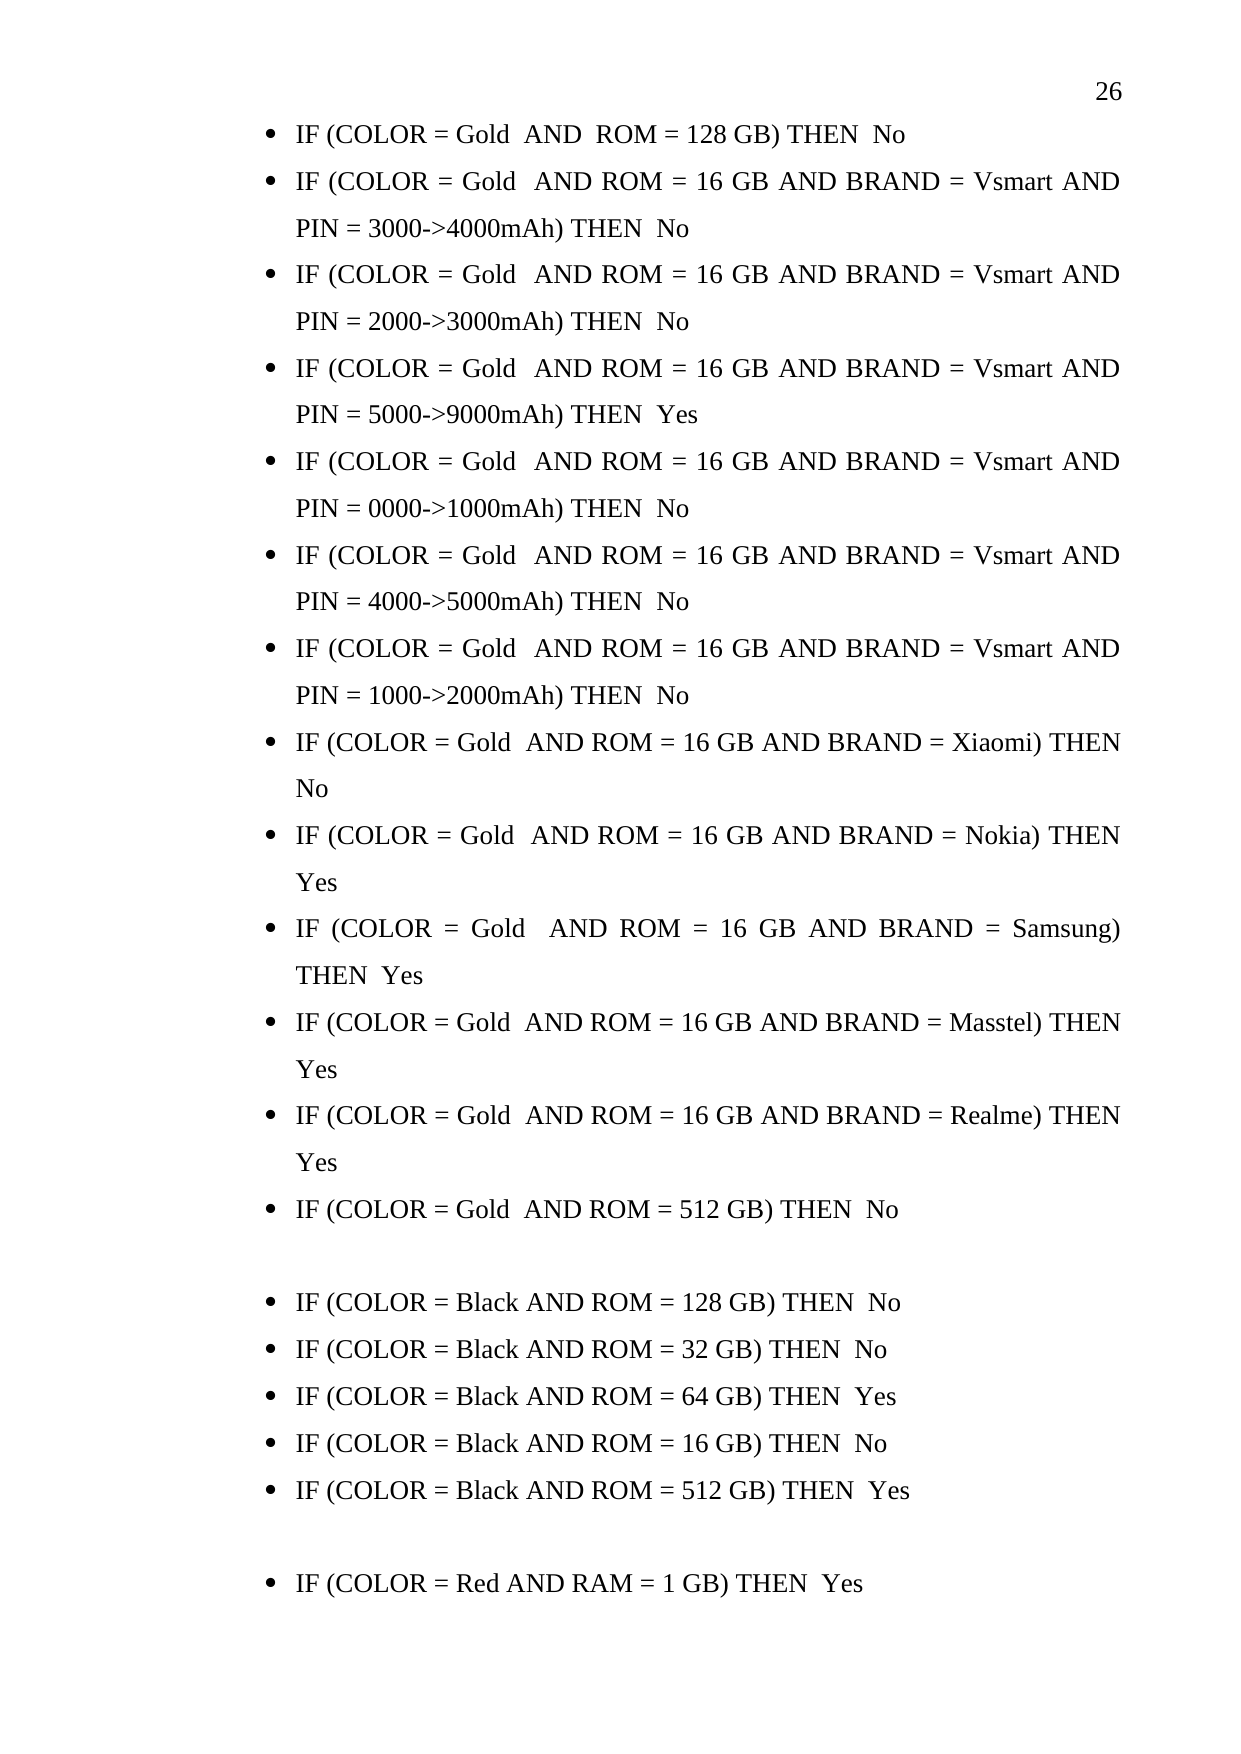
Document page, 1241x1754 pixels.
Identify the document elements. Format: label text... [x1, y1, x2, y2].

list IF (COLOR = Gold AND ROM = 16 GB AND BRAND = Vsmart AND PIN = 1000->2000mAh) THEN No [266, 632, 1122, 710]
list IF (COLOR = Gold AND ROM = 16 GB AND BRAND = Vsmart AND PIN = 4000->5000mAh) THEN No [266, 539, 1122, 617]
list IF (COLOR = Gold AND ROM = 16 GB AND BRAND = Nokia) THEN Yes [266, 819, 1122, 897]
list IF (COLOR = Red AND RAM = 1 GB) THEN Yes [266, 1567, 1122, 1599]
list IF (COLOR = Gold AND ROM = 128 GB) THEN No [266, 118, 1122, 149]
list IF (COLOR = Gold AND ROM = 16 GB AND BRAND = Vsmart AND PIN = 2000->3000mAh) THEN No [266, 258, 1122, 336]
list IF (COLOR = Gold AND ROM = 16 GB AND BRAND = Masstel) THEN Yes [266, 1006, 1122, 1084]
list IF (COLOR = Black AND ROM = 16 GB) THEN No [266, 1427, 1122, 1458]
list IF (COLOR = Black AND ROM = 64 GB) THEN Yes [266, 1380, 1122, 1411]
list IF (COLOR = Gold AND ROM = 16 GB AND BRAND = Samsung) THEN Yes [266, 912, 1122, 990]
list IF (COLOR = Gold AND ROM = 16 GB AND BRAND = Vsmart AND PIN = 0000->1000mAh) THEN No [266, 445, 1122, 523]
list IF (COLOR = Gold AND ROM = 16 GB AND BRAND = Vsmart AND PIN = 3000->4000mAh) THEN No [266, 165, 1122, 243]
list IF (COLOR = Gold AND ROM = 16 GB AND BRAND = Vsmart AND PIN = 5000->9000mAh) THEN Yes [266, 352, 1122, 430]
list IF (COLOR = Gold AND ROM = 16 GB AND BRAND = Xiaomi) THEN No [266, 726, 1122, 803]
list IF (COLOR = Black AND ROM = 128 GB) THEN No [266, 1286, 1122, 1318]
list IF (COLOR = Gold AND ROM = 16 GB AND BRAND = Realme) THEN Yes [266, 1099, 1122, 1177]
list IF (COLOR = Gold AND ROM = 512 GB) THEN No [266, 1193, 1122, 1224]
list IF (COLOR = Black AND ROM = 32 GB) THEN No [266, 1333, 1122, 1364]
list IF (COLOR = Black AND ROM = 512 GB) THEN Yes [266, 1474, 1122, 1505]
